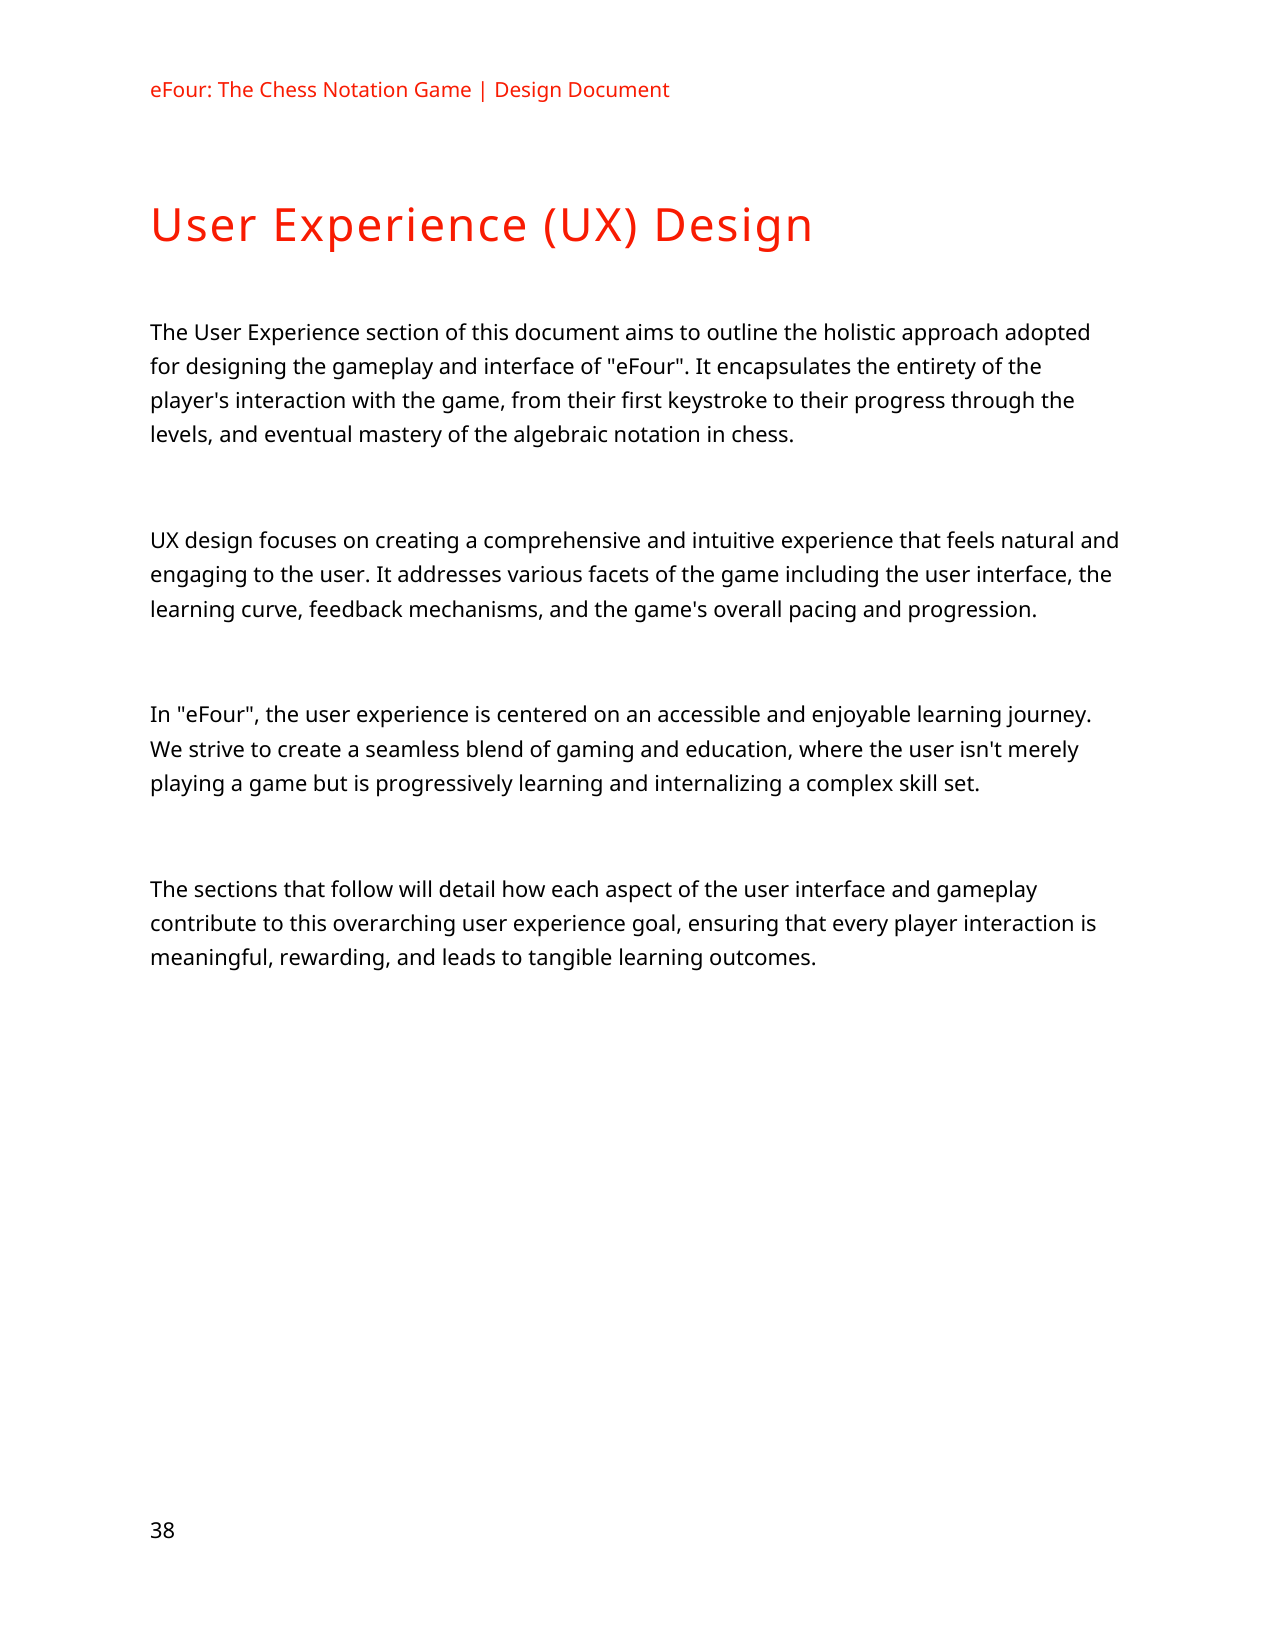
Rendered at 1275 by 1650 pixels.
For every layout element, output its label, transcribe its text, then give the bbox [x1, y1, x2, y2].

text The sections that follow will detail how each aspect of the user interface and gameplay contribute to this overarching user experience goal, ensuring that every player interaction is meaningful, rewarding, and leads to tangible learning outcomes. [150, 873, 1125, 972]
text UX design focuses on creating a comprehensive and intuitive experience that feels natural and engaging to the user. It addresses various facets of the game including the user interface, the learning curve, feedback mechanisms, and the game's overall pacing and progression. [150, 525, 1125, 623]
text In "eFour", the user experience is centered on an accessible and enjoyable learning journey. We strive to create a seamless blend of gaming and education, where the user isn't merely playing a game but is progressively learning and internalizing a complex skill set. [150, 699, 1125, 797]
text The User Experience section of this document aims to outline the holistic approach adopted for designing the gameplay and interface of "eFour". It encapsulates the entirety of the player's interaction with the game, from their first keystroke to their progress through the levels, and eventual mastery of the algebraic notation in chess. [150, 317, 1125, 449]
subtitle User Experience (UX) Design [150, 192, 1125, 255]
